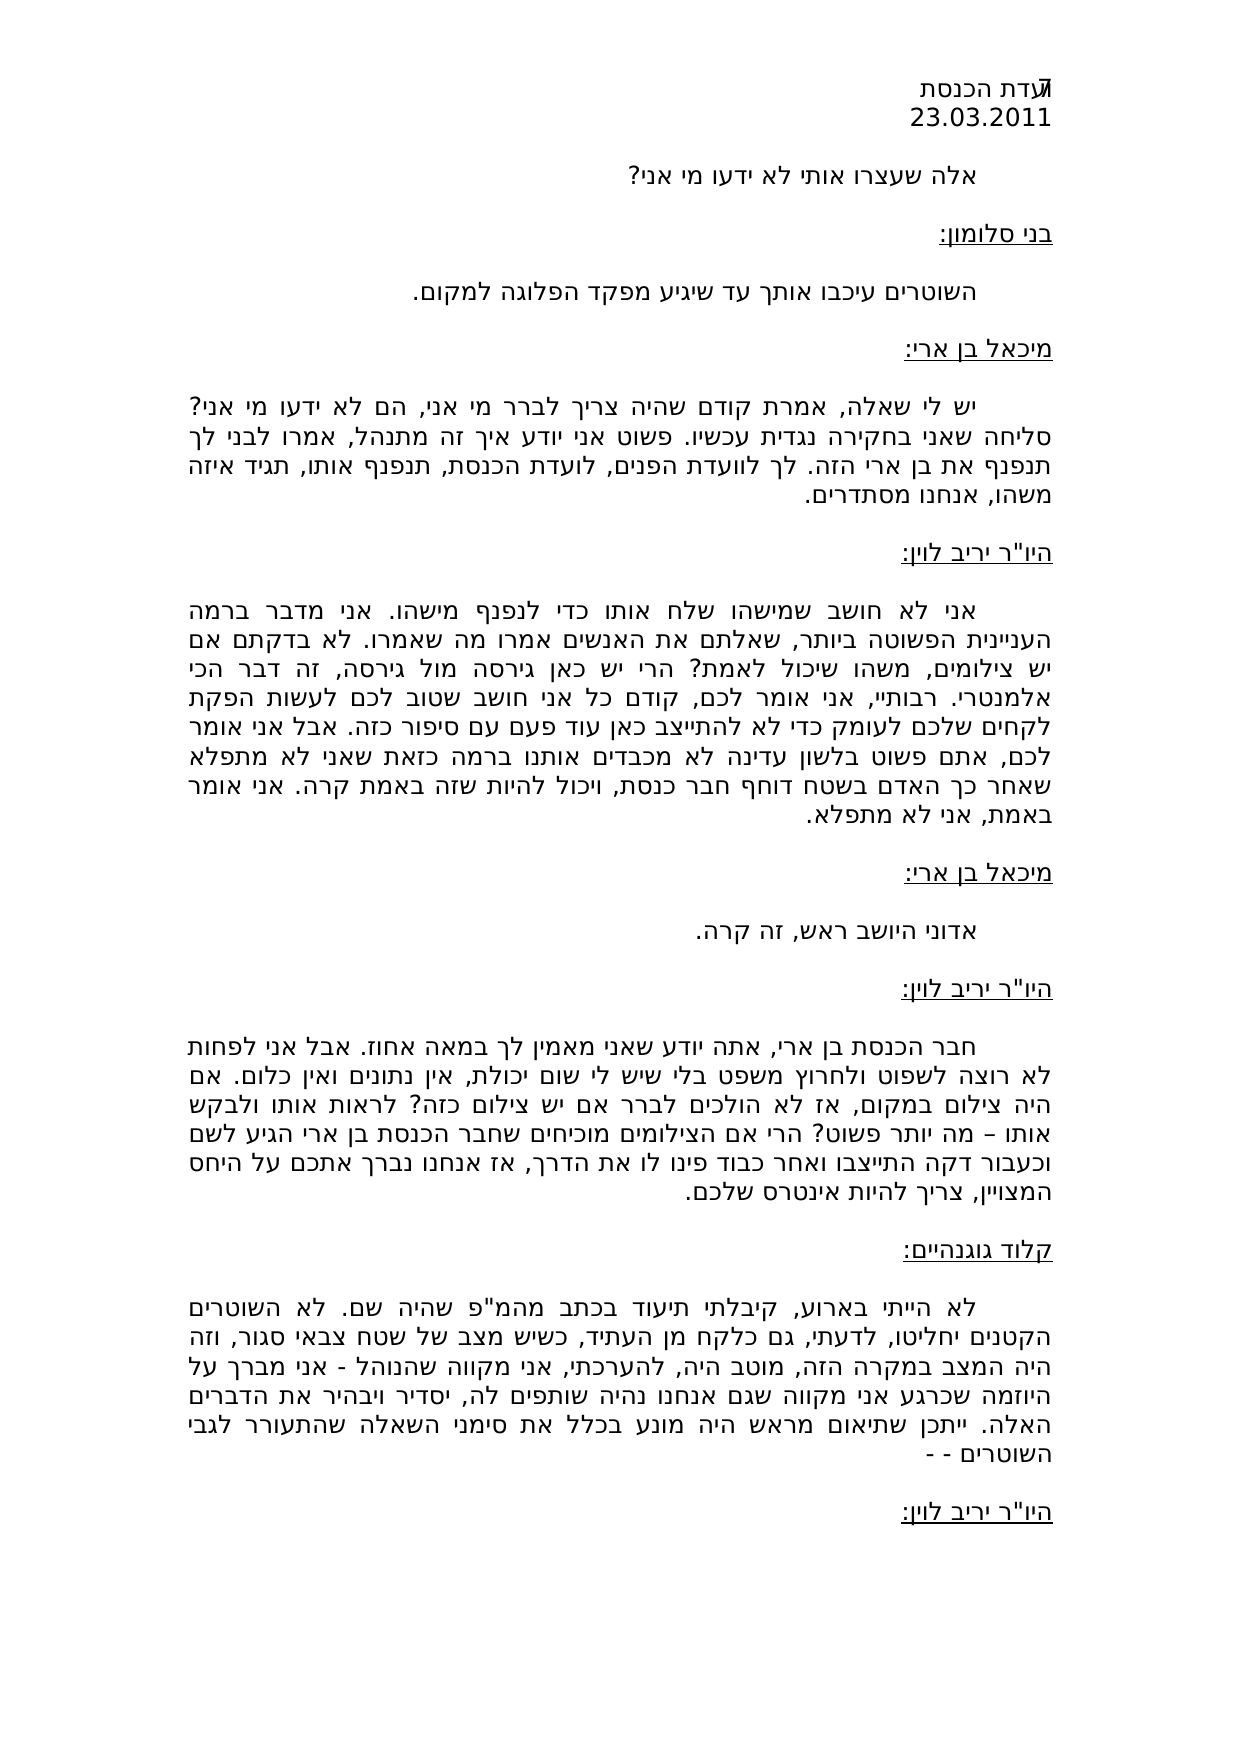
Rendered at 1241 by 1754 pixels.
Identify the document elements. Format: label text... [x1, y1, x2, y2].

text היו"ר יריב לוין: [187, 1497, 1053, 1526]
text לא הייתי בארוע, קיבלתי תיעוד בכתב מהמ"פ שהיה שם. לא השוטרים הקטנים יחליטו, לדעתי, גם כלקח מן העתיד, כשיש מצב של שטח צבאי סגור, וזה היה המצב במקרה הזה, מוטב היה, להערכתי, אני מקווה שהנוהל - אני מברך על היוזמה שכרגע אני מקווה שגם אנחנו נהיה שותפים לה, יסדיר ויבהיר את הדברים האלה. ייתכן שתיאום מראש היה מונע בכלל את סימני השאלה שהתעורר לגבי השוטרים - - [187, 1293, 1053, 1468]
text קלוד גוגנהיים: [187, 1235, 1053, 1264]
text אלה שעצרו אותי לא ידעו מי אני? [187, 161, 1053, 190]
text מיכאל בן ארי: [187, 858, 1053, 887]
text מיכאל בן ארי: [187, 334, 1053, 364]
text היו"ר יריב לוין: [187, 974, 1053, 1003]
text השוטרים עיכבו אותך עד שיגיע מפקד הפלוגה למקום. [187, 277, 1053, 306]
text היו"ר יריב לוין: [187, 538, 1053, 567]
text אני לא חושב שמישהו שלח אותו כדי לנפנף מישהו. אני מדבר ברמה העניינית הפשוטה ביותר, שאלתם את האנשים אמרו מה שאמרו. לא בדקתם אם יש צילומים, משהו שיכול לאמת? הרי יש כאן גירסה מול גירסה, זה דבר הכי אלמנטרי. רבותיי, אני אומר לכם, קודם כל אני חושב שטוב לכם לעשות הפקת לקחים שלכם לעומק כדי לא להתייצב כאן עוד פעם עם סיפור כזה. אבל אני אומר לכם, אתם פשוט בלשון עדינה לא מכבדים אותנו ברמה כזאת שאני לא מתפלא שאחר כך האדם בשטח דוחף חבר כנסת, ויכול להיות שזה באמת קרה. אני אומר באמת, אני לא מתפלא. [187, 596, 1053, 829]
text יש לי שאלה, אמרת קודם שהיה צריך לברר מי אני, הם לא ידעו מי אני? סליחה שאני בחקירה נגדית עכשיו. פשוט אני יודע איך זה מתנהל, אמרו לבני לך תנפנף את בן ארי הזה. לך לו, לועדת הכנסת, תנפנף אותו, תגיד איזה משהו, אנחנו מסתדרים. [187, 392, 1053, 509]
text חבר הכנסת בן ארי, אתה יודע שאני מאמין לך במאה אחוז. אבל אני לפחות לא רוצה לשפוט ולחרוץ משפט בלי שיש לי שום יכולת, אין נתונים ואין כלום. אם היה צילום במקום, אז לא הולכים לברר אם יש צילום כזה? לראות אותו ולבקש אותו – מה יותר פשוט? הרי אם הצילומים מוכיחים שחבר הכנסת בן ארי הגיע לשם וכעבור דקה התייצבו ואחר כבוד פינו לו את הדרך, אז אנחנו נברך אתכם על היחס המצויין, צריך להיות אינטרס שלכם. [187, 1032, 1053, 1207]
text אדוני היושב ראש, זה קרה. [187, 916, 1053, 945]
text בני סלומון: [187, 219, 1053, 248]
